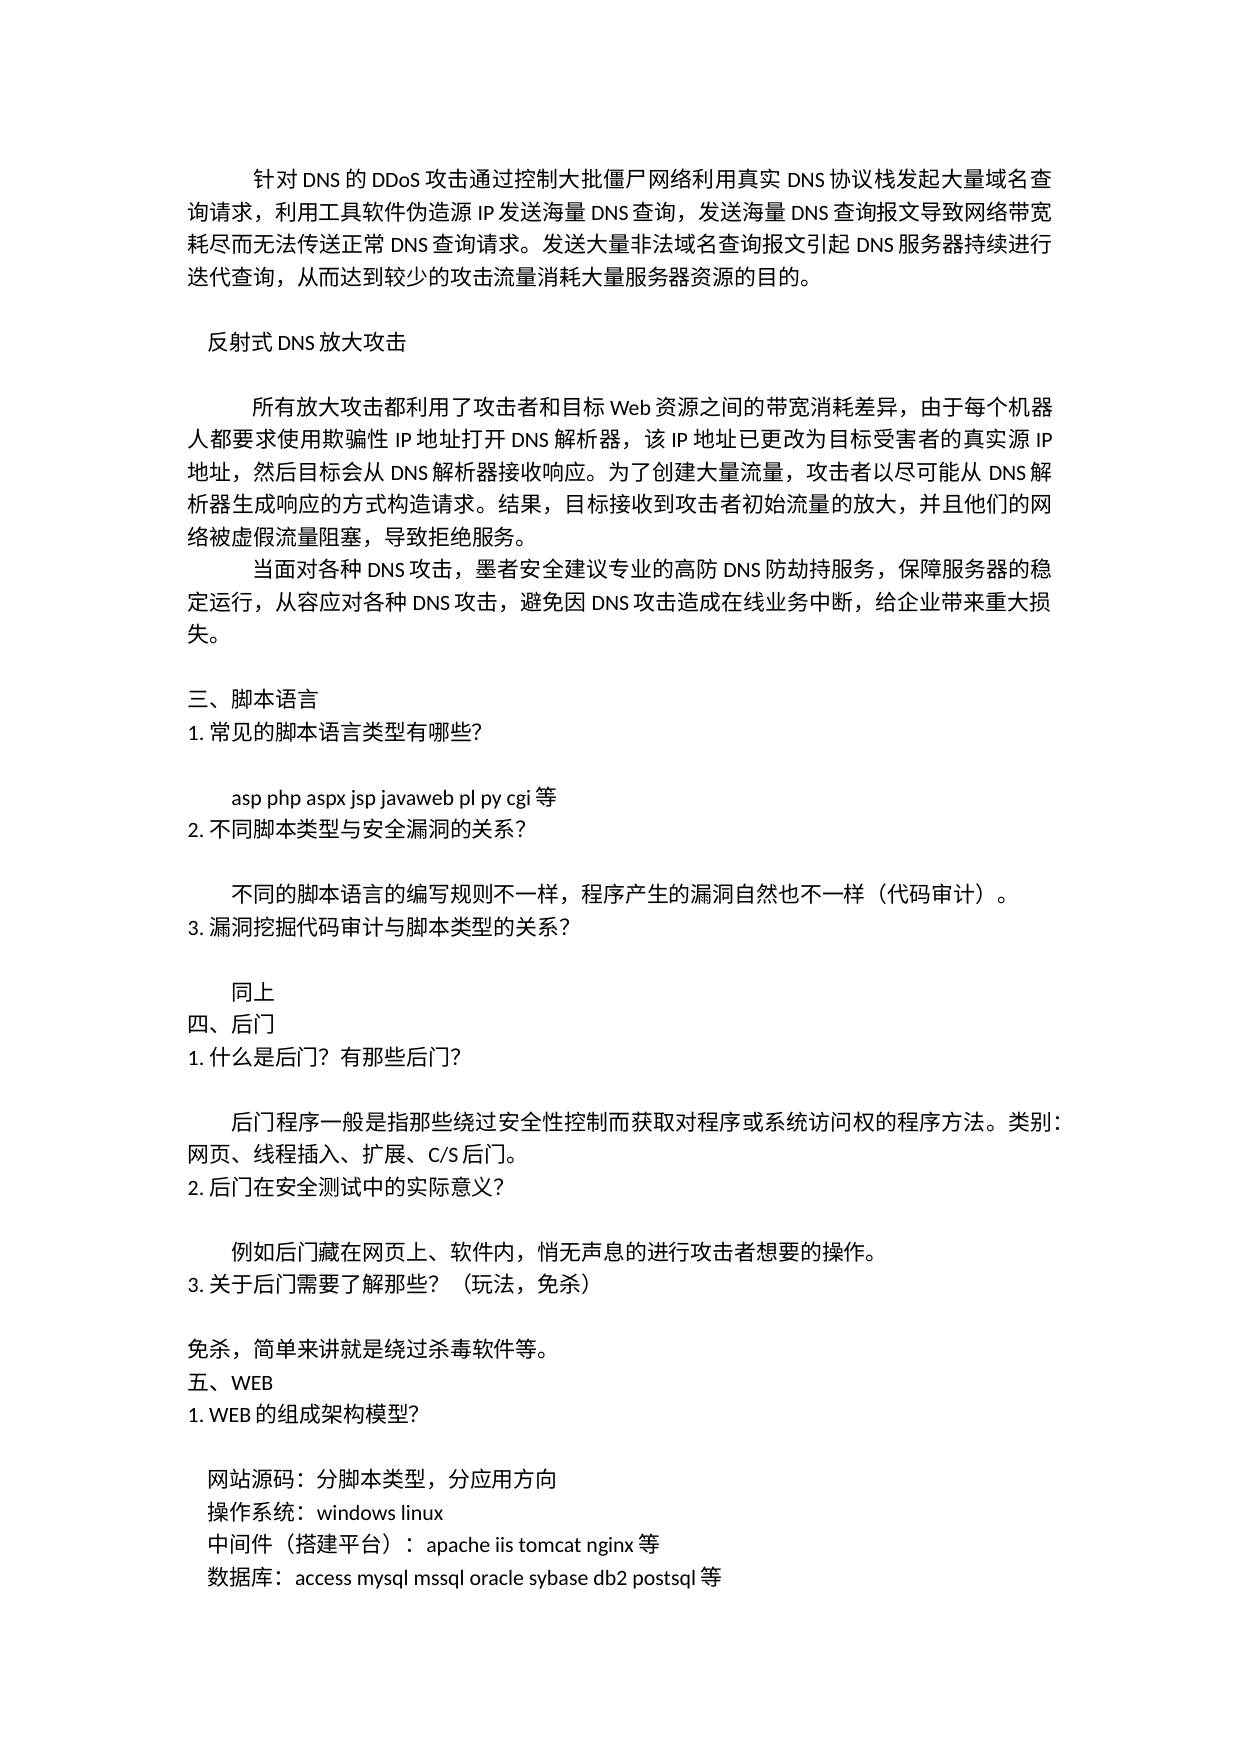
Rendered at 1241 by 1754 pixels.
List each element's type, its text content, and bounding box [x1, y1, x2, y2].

text 三、脚本语言 [187, 682, 1053, 714]
text 同上 [187, 974, 1053, 1007]
text 例如后门藏在网页上、软件内，悄无声息的进行攻击者想要的操作。 [187, 1234, 1053, 1267]
text 1. WEB的组成架构模型？ [187, 1397, 1053, 1429]
text 操作系统：windows linux [187, 1494, 1053, 1527]
text 数据库：access mysql mssql oracle sybase db2 postsql等 [187, 1559, 1053, 1592]
text 网站源码：分脚本类型，分应用方向 [187, 1462, 1053, 1494]
text 当面对各种DNS攻击，墨者安全建议专业的高防DNS防劫持服务，保障服务器的稳定运行，从容应对各种DNS攻击，避免因DNS攻击造成在线业务中断，给企业带来重大损失。 [187, 552, 1053, 649]
text 2. 不同脚本类型与安全漏洞的关系？ [187, 812, 1053, 844]
text 中间件（搭建平台）：apache iis tomcat nginx等 [187, 1527, 1053, 1559]
text 1. 常见的脚本语言类型有哪些？ [187, 714, 1053, 747]
text 反射式DNS放大攻击 [187, 324, 1053, 357]
text 免杀，简单来讲就是绕过杀毒软件等。 [187, 1332, 1053, 1364]
text 2. 后门在安全测试中的实际意义？ [187, 1169, 1053, 1202]
text 3. 关于后门需要了解那些？（玩法，免杀） [187, 1267, 1053, 1299]
text 3. 漏洞挖掘代码审计与脚本类型的关系？ [187, 909, 1053, 942]
text 所有放大攻击都利用了攻击者和目标Web资源之间的带宽消耗差异，由于每个机器人都要求使用欺骗性IP地址打开DNS解析器，该IP地址已更改为目标受害者的真实源IP地址，然后目标会从DNS解析器接收响应。为了创建大量流量，攻击者以尽可能从DNS解析器生成响应的方式构造请求。结果，目标接收到攻击者初始流量的放大，并且他们的网络被虚假流量阻塞，导致拒绝服务。 [187, 389, 1053, 552]
text asp php aspx jsp javaweb pl py cgi等 [187, 779, 1053, 812]
text 四、后门 [187, 1007, 1053, 1039]
text 针对DNS的DDoS攻击通过控制大批僵尸网络利用真实DNS协议栈发起大量域名查询请求，利用工具软件伪造源IP发送海量DNS查询，发送海量DNS查询报文导致网络带宽耗尽而无法传送正常DNS查询请求。发送大量非法域名查询报文引起DNS服务器持续进行迭代查询，从而达到较少的攻击流量消耗大量服务器资源的目的。 [187, 162, 1053, 292]
text 1. 什么是后门？有那些后门？ [187, 1039, 1053, 1072]
text 五、WEB [187, 1364, 1053, 1397]
text 不同的脚本语言的编写规则不一样，程序产生的漏洞自然也不一样（代码审计）。 [187, 877, 1053, 909]
text 后门程序一般是指那些绕过安全性控制而获取对程序或系统访问权的程序方法。类别：网页、线程插入、扩展、C/S后门。 [187, 1104, 1053, 1169]
